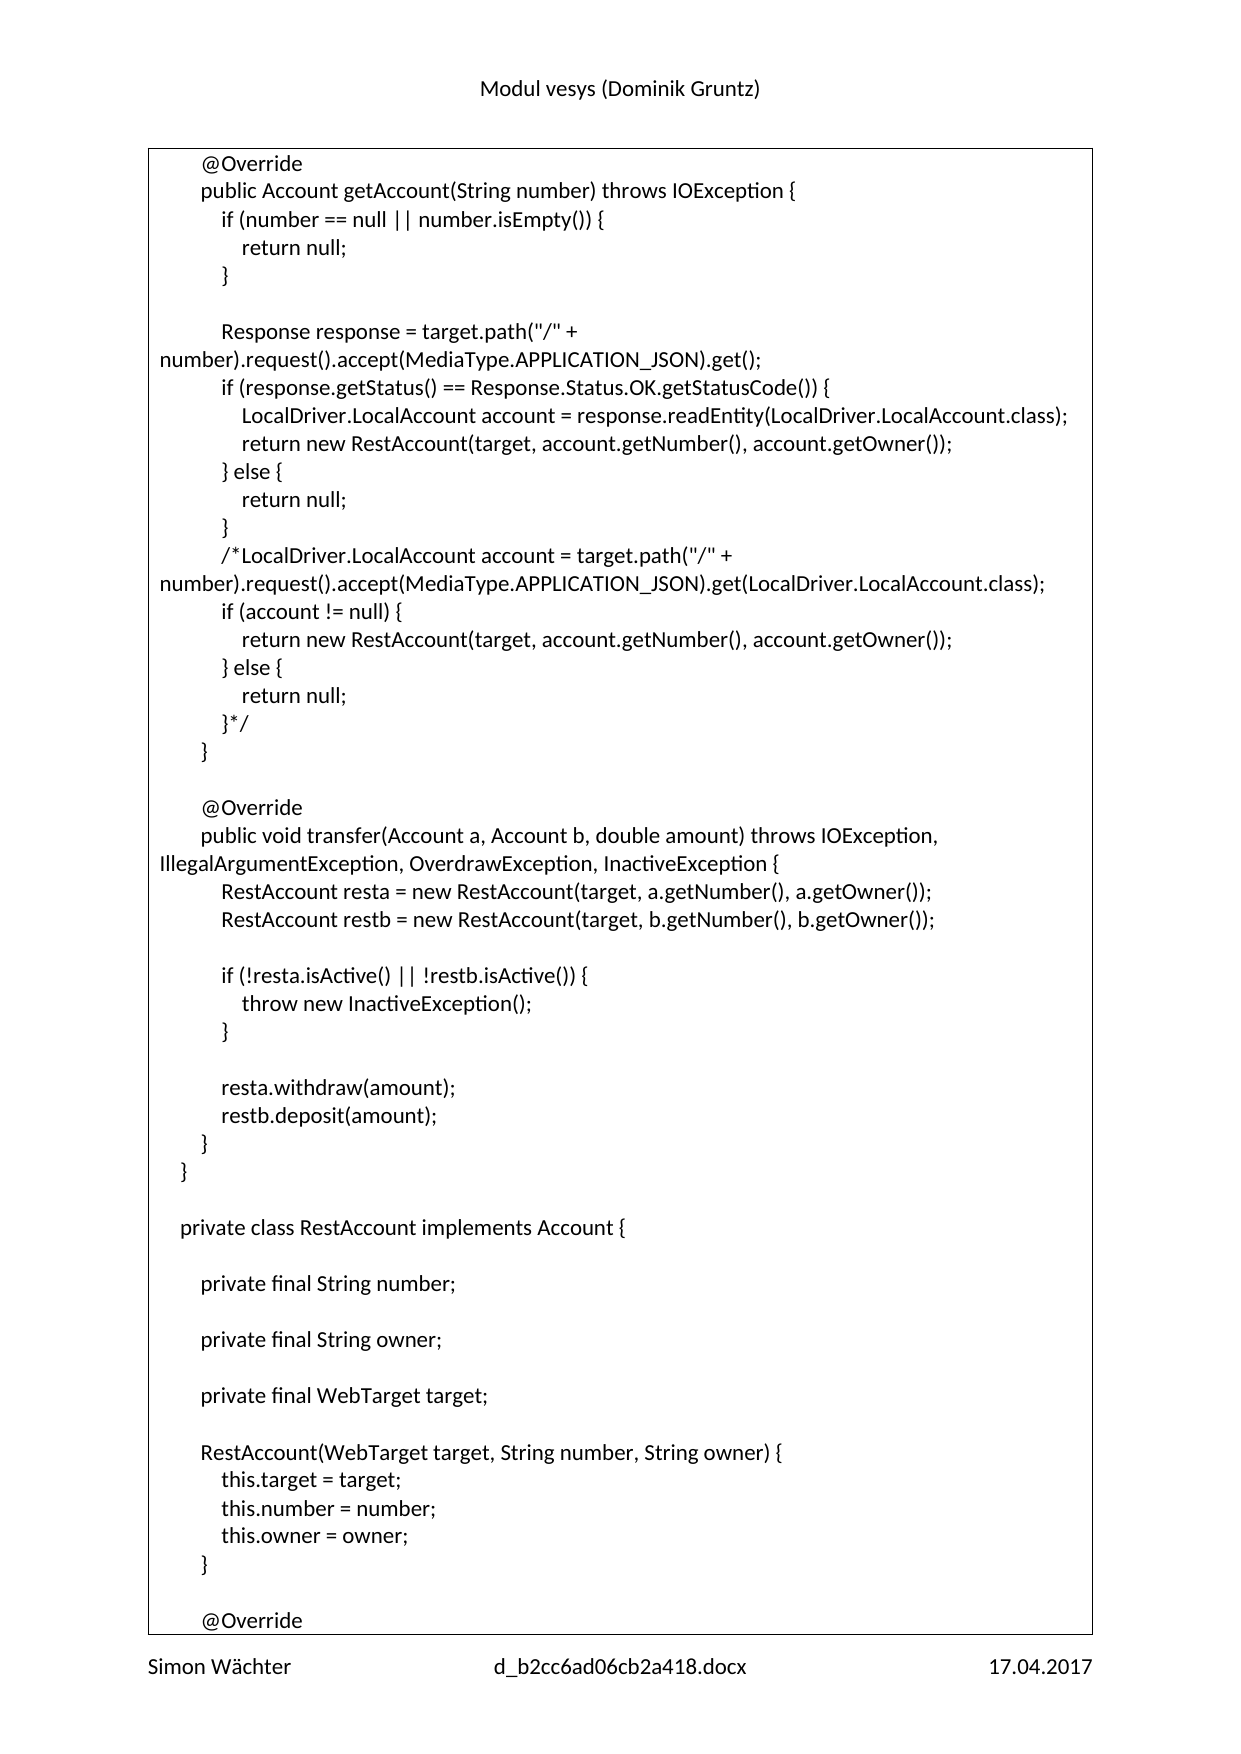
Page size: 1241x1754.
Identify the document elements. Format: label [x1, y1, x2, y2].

table_header [149, 149, 1092, 1634]
